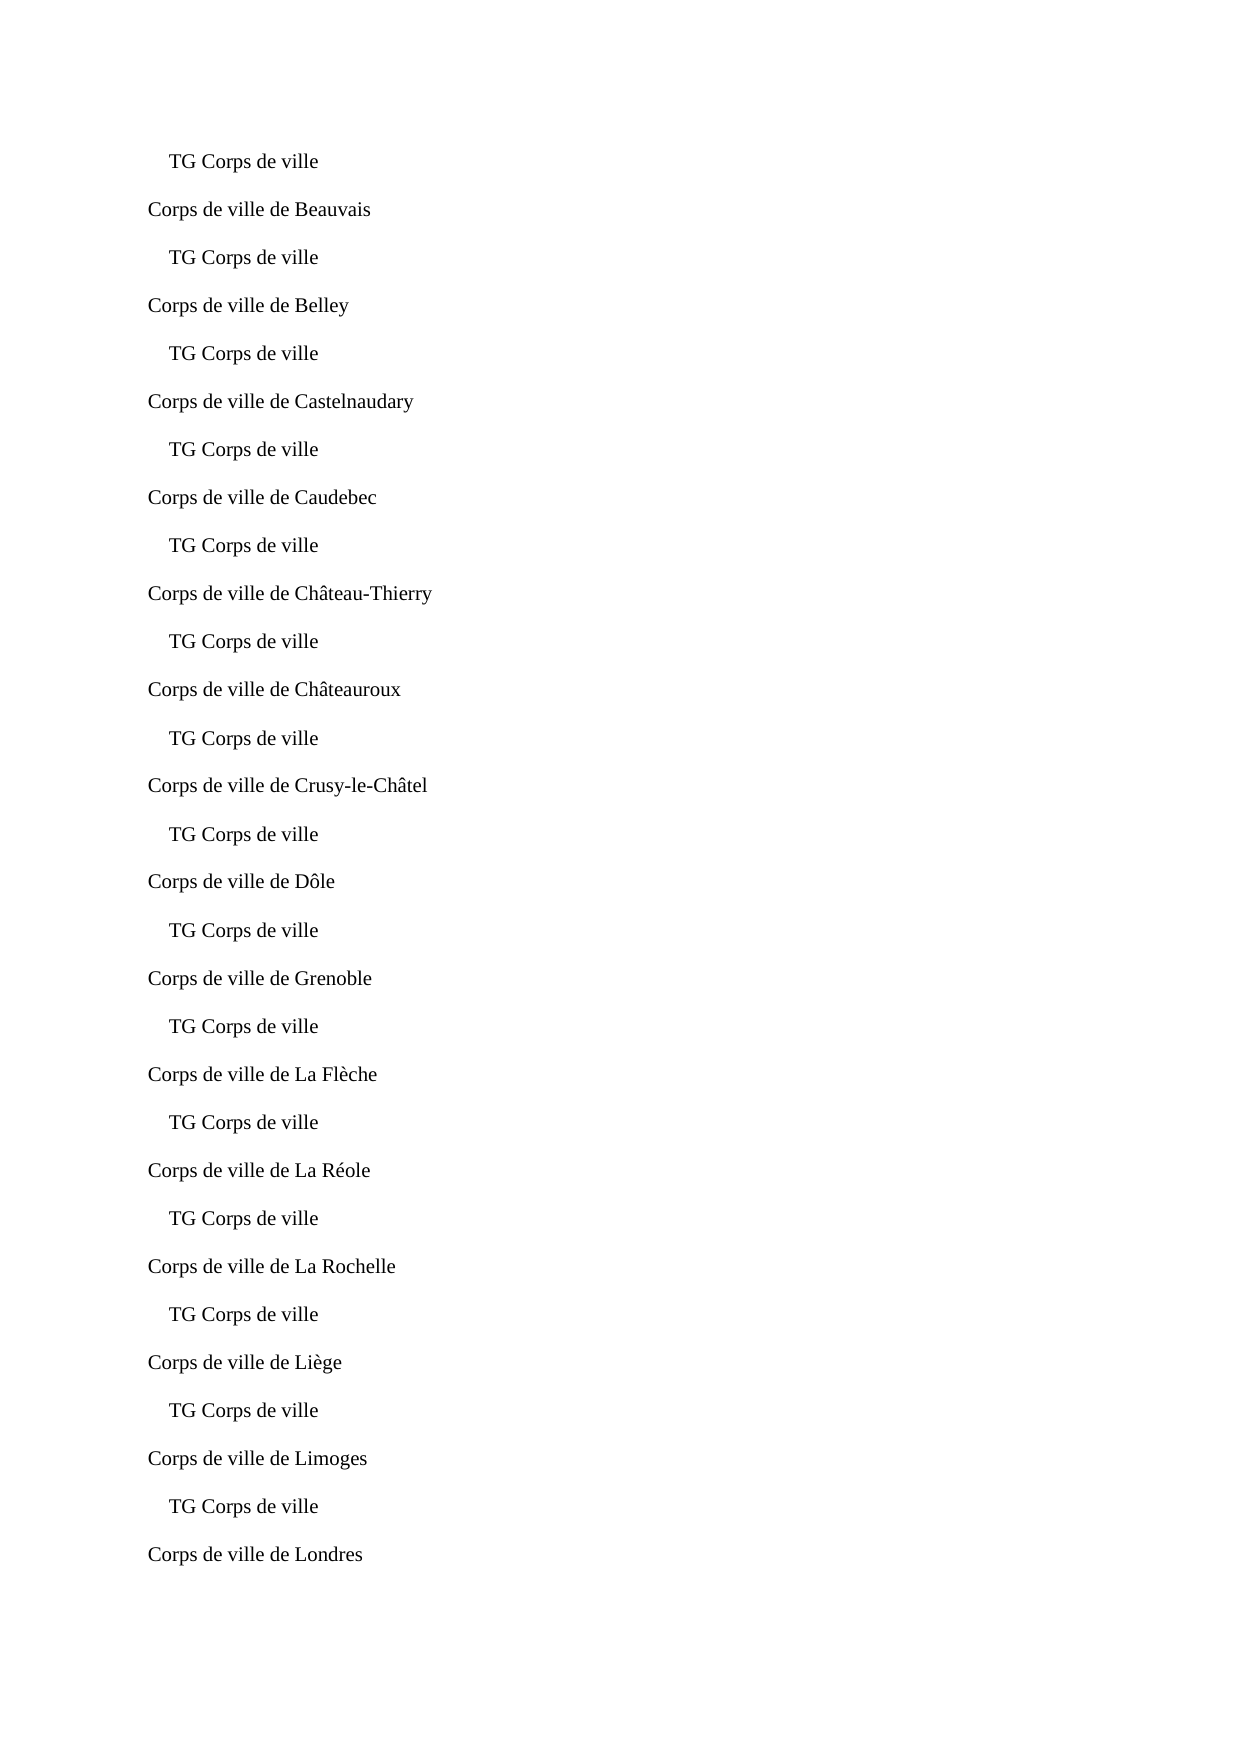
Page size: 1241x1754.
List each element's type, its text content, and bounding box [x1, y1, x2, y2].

table_cell TG Corps de ville [146, 628, 979, 676]
table_cell TG Corps de ville [146, 916, 979, 964]
table_cell TG Corps de ville [146, 1012, 979, 1060]
table_cell TG Corps de ville [146, 1204, 979, 1252]
table_cell Corps de ville de Castelnaudary [146, 388, 979, 436]
table_cell TG Corps de ville [146, 340, 979, 388]
table_cell Corps de ville de Grenoble [146, 964, 979, 1012]
table_cell TG Corps de ville [146, 820, 979, 868]
table_cell TG Corps de ville [146, 1492, 979, 1540]
table_cell TG Corps de ville [146, 532, 979, 580]
table_cell TG Corps de ville [146, 1108, 979, 1156]
table_cell Corps de ville de Liège [146, 1348, 979, 1396]
table_cell Corps de ville de La Rochelle [146, 1252, 979, 1300]
table_cell TG Corps de ville [146, 436, 979, 484]
table_cell Corps de ville de Limoges [146, 1444, 979, 1492]
table_cell Corps de ville de Châteauroux [146, 676, 979, 724]
table_cell TG Corps de ville [146, 148, 979, 196]
table_cell TG Corps de ville [146, 1396, 979, 1444]
table_cell TG Corps de ville [146, 244, 979, 292]
table_cell Corps de ville de Beauvais [146, 196, 979, 244]
table_cell TG Corps de ville [146, 724, 979, 772]
table_cell Corps de ville de Château-Thierry [146, 580, 979, 628]
table_cell Corps de ville de La Flèche [146, 1060, 979, 1108]
table_cell Corps de ville de Belley [146, 292, 979, 340]
table_cell Corps de ville de Crusy-le-Châtel [146, 772, 979, 820]
table_cell Corps de ville de Dôle [146, 868, 979, 916]
table_cell Corps de ville de Londres [146, 1540, 979, 1588]
table_cell Corps de ville de Caudebec [146, 484, 979, 532]
table_cell Corps de ville de La Réole [146, 1156, 979, 1204]
table_cell TG Corps de ville [146, 1300, 979, 1348]
